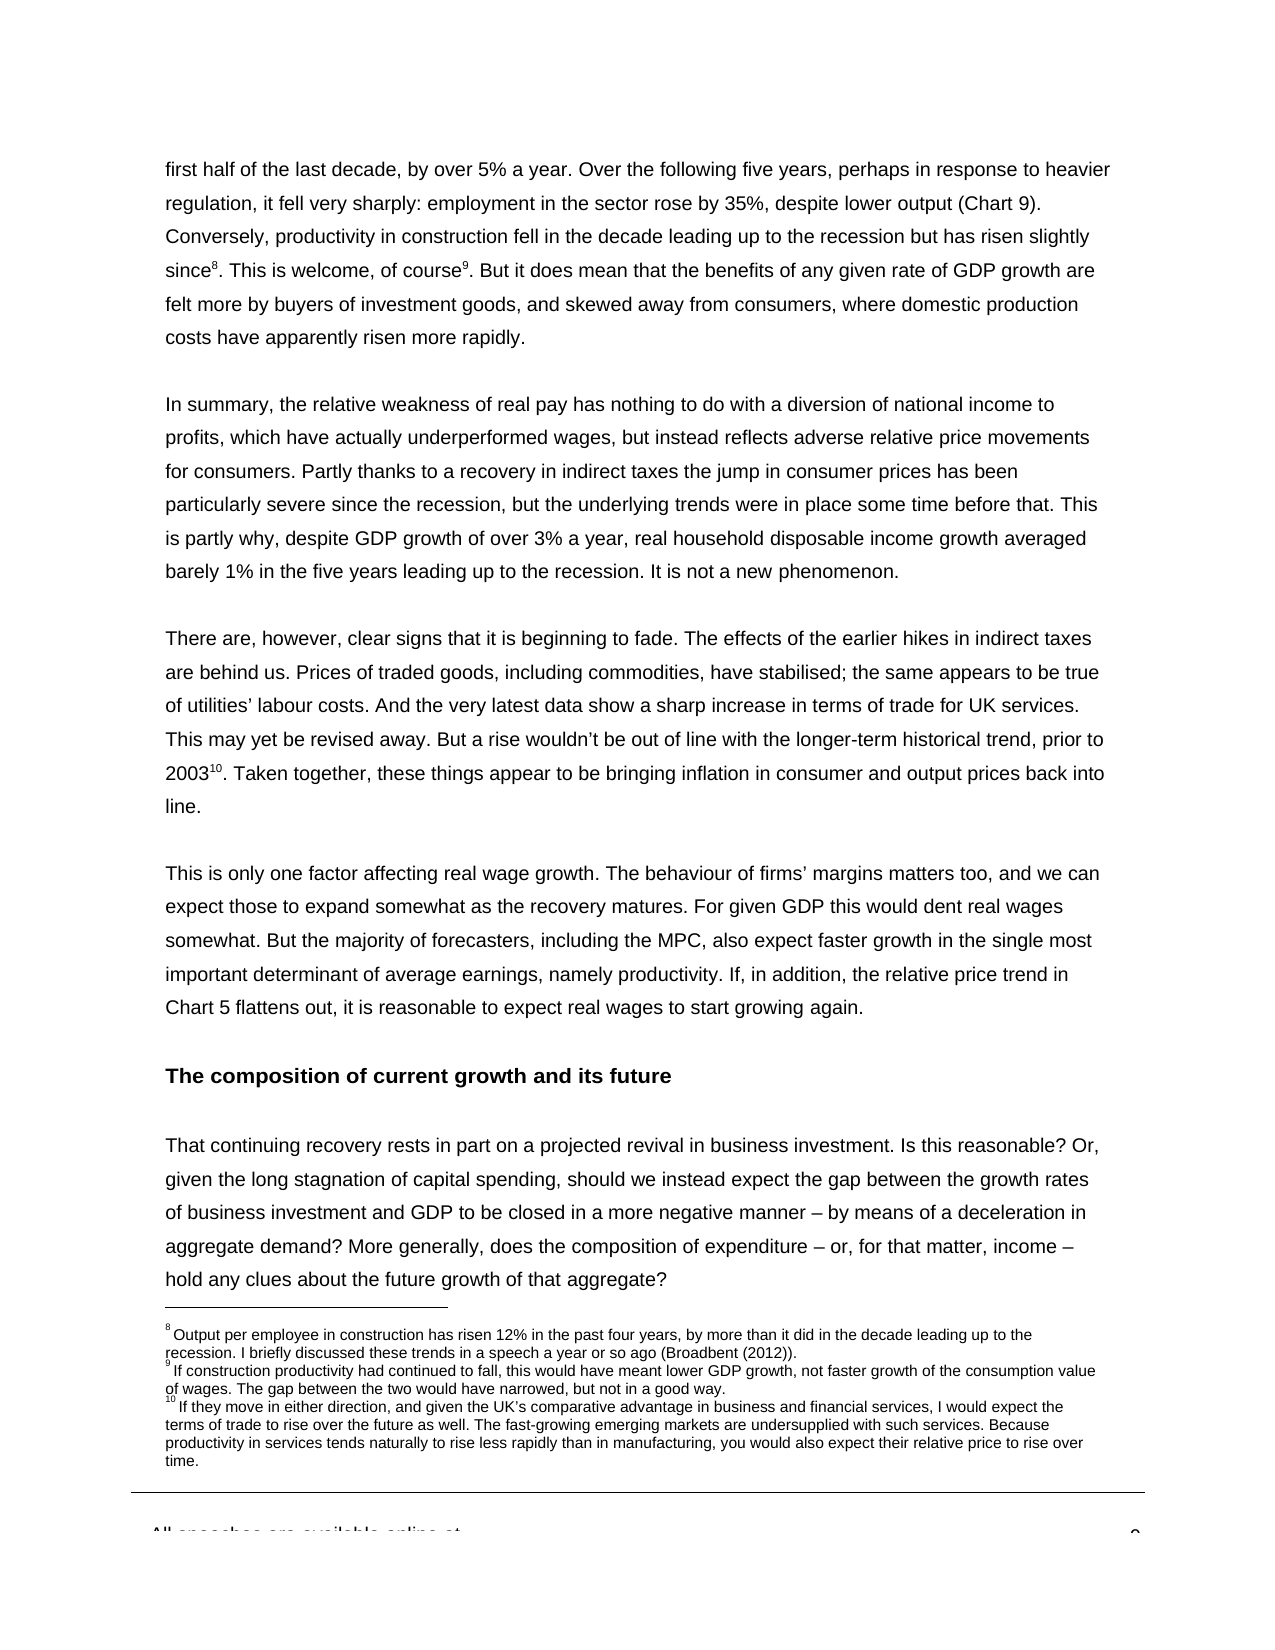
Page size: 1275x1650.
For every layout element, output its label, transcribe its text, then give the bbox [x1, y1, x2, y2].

text That continuing recovery rests in part on a projected revival in business investment. Is this reasonable? Or, given the long stagnation of capital spending, should we instead expect the gap between the growth rates of business investment and GDP to be closed in a more negative manner – by means of a deceleration in aggregate demand? More generally, does the composition of expenditure – or, for that matter, income – hold any clues about the future growth of that aggregate? [165, 1134, 1109, 1291]
text There are, however, clear signs that it is beginning to fade. The effects of the earlier hikes in indirect taxes are behind us. Prices of traded goods, including commodities, have stabilised; the same appears to be true of utilities’ labour costs. And the very latest data show a sharp increase in terms of trade for UK services. This may yet be revised away. But a rise wouldn’t be out of line with the longer-term historical trend, prior to 200310. Taken together, these things appear to be bringing inflation in consumer and output prices back into line. [165, 627, 1109, 818]
text 9 If construction productivity had continued to fall, this would have meant lower GDP growth, not faster growth of the consumption value of wages. The gap between the two would have narrowed, but not in a good way. [165, 1362, 1105, 1398]
text This is only one factor affecting real wage growth. The behaviour of firms’ margins matters too, and we can expect those to expand somewhat as the recovery matures. For given GDP this would dent real wages somewhat. But the majority of forecasters, including the MPC, also expect faster growth in the single most important determinant of average earnings, namely productivity. If, in addition, the relative price trend in Chart 5 flattens out, it is reasonable to expect real wages to start growing again. [165, 862, 1105, 1019]
text first half of the last decade, by over 5% a year. Over the following five years, perhaps in response to heavier regulation, it fell very sharply: employment in the sector rose by 35%, despite lower output (Chart 9). [165, 158, 1137, 214]
text 8 Output per employee in construction has risen 12% in the past four years, by more than it did in the decade leading up to the recession. I briefly discussed these trends in a speech a year or so ago (Broadbent (2012)). [165, 1304, 1055, 1362]
text 10 If they move in either direction, and given the UK’s comparative advantage in business and financial services, I would expect the terms of trade to rise over the future as well. The fast-growing emerging markets are undersupplied with such services. Because productivity in services tends naturally to rise less rapidly than in manufacturing, you would also expect their relative price to rise over [165, 1398, 1098, 1452]
text time. [165, 1452, 1137, 1470]
subtitle The composition of current growth and its future [165, 1064, 1137, 1088]
text In summary, the relative weakness of real pay has nothing to do with a diversion of national income to profits, which have actually underperformed wages, but instead reflects adverse relative price movements for consumers. Partly thanks to a recovery in indirect taxes the jump in consumer prices has been particularly severe since the recession, but the underlying trends were in place some time before that. This is partly why, despite GDP growth of over 3% a year, real household disposable income growth averaged barely 1% in the five years leading up to the recession. It is not a new phenomenon. [165, 393, 1109, 583]
text Conversely, productivity in construction fell in the decade leading up to the recession but has risen slightly since8. This is welcome, of course9. But it does mean that the benefits of any given rate of GDP growth are felt more by buyers of investment goods, and skewed away from consumers, where domestic production costs have apparently risen more rapidly. [165, 225, 1105, 349]
